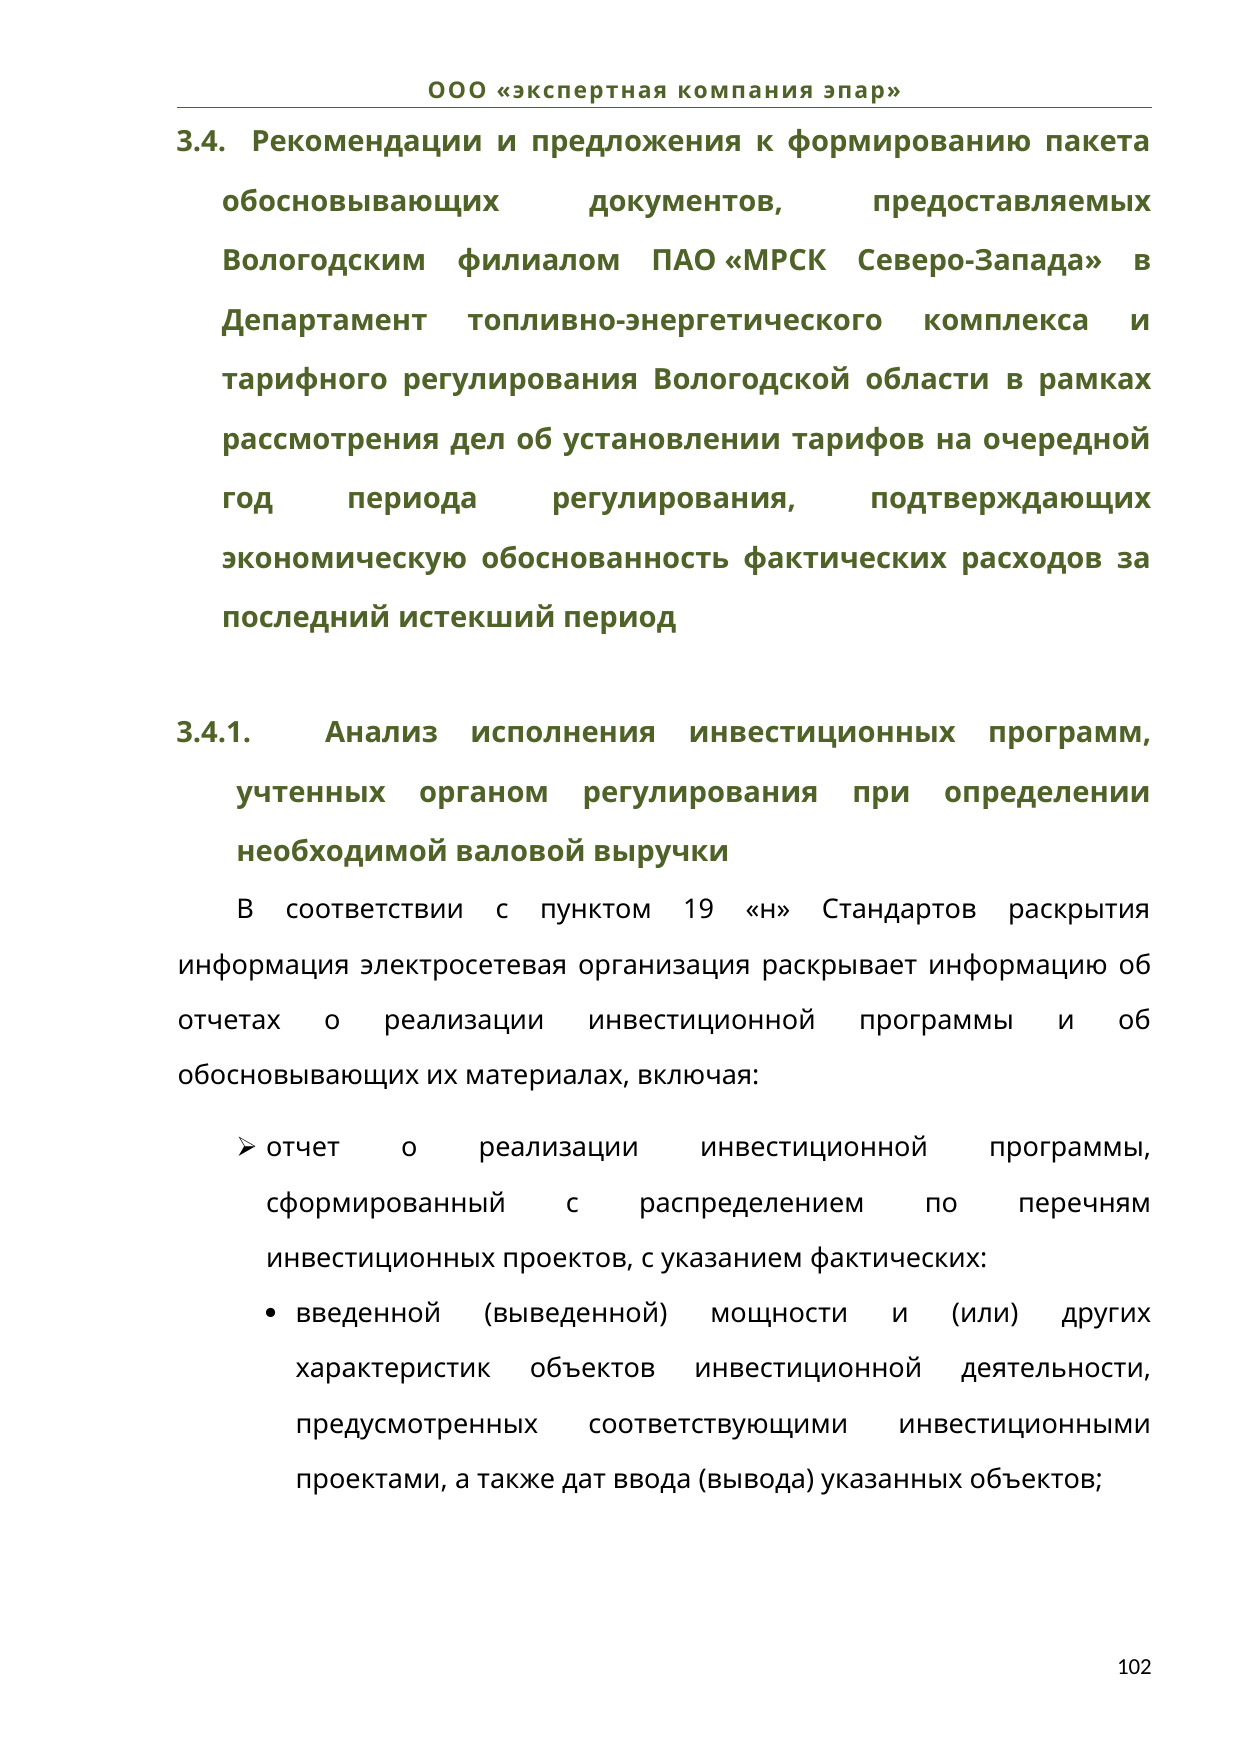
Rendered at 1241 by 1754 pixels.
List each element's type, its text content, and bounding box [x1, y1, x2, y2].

text В соответствии с пунктом 19 «н» Стандартов раскрытия информация электросетевая организация раскрывает информацию об отчетах о реализации инвестиционной программы и об обосновывающих их материалах, включая: [177, 890, 1152, 1093]
subtitle Анализ исполнения инвестиционных программ, учтенных органом регулирования при определении необходимой валовой выручки [176, 711, 1152, 870]
list введенной (выведенной) мощности и (или) других характеристик объектов инвестиционной деятельности, предусмотренных соответствующими инвестиционными проектами, а также дат ввода (вывода) указанных объектов; [266, 1294, 1152, 1496]
subtitle Рекомендации и предложения к формированию пакета обосновывающих документов, предоставляемых Вологодским филиалом ПАО «МРСК Северо-Запада» в Департамент топливно-энергетического комплекса и тарифного регулирования Вологодской области в рамках рассмотрения дел об установлении тарифов на очередной год периода регулирования, подтверждающих экономическую обоснованность фактических расходов за последний истекший период [176, 121, 1152, 636]
list отчет о реализации инвестиционной программы, сформированный с распределением по перечням инвестиционных проектов, с указанием фактических: [236, 1128, 1152, 1275]
